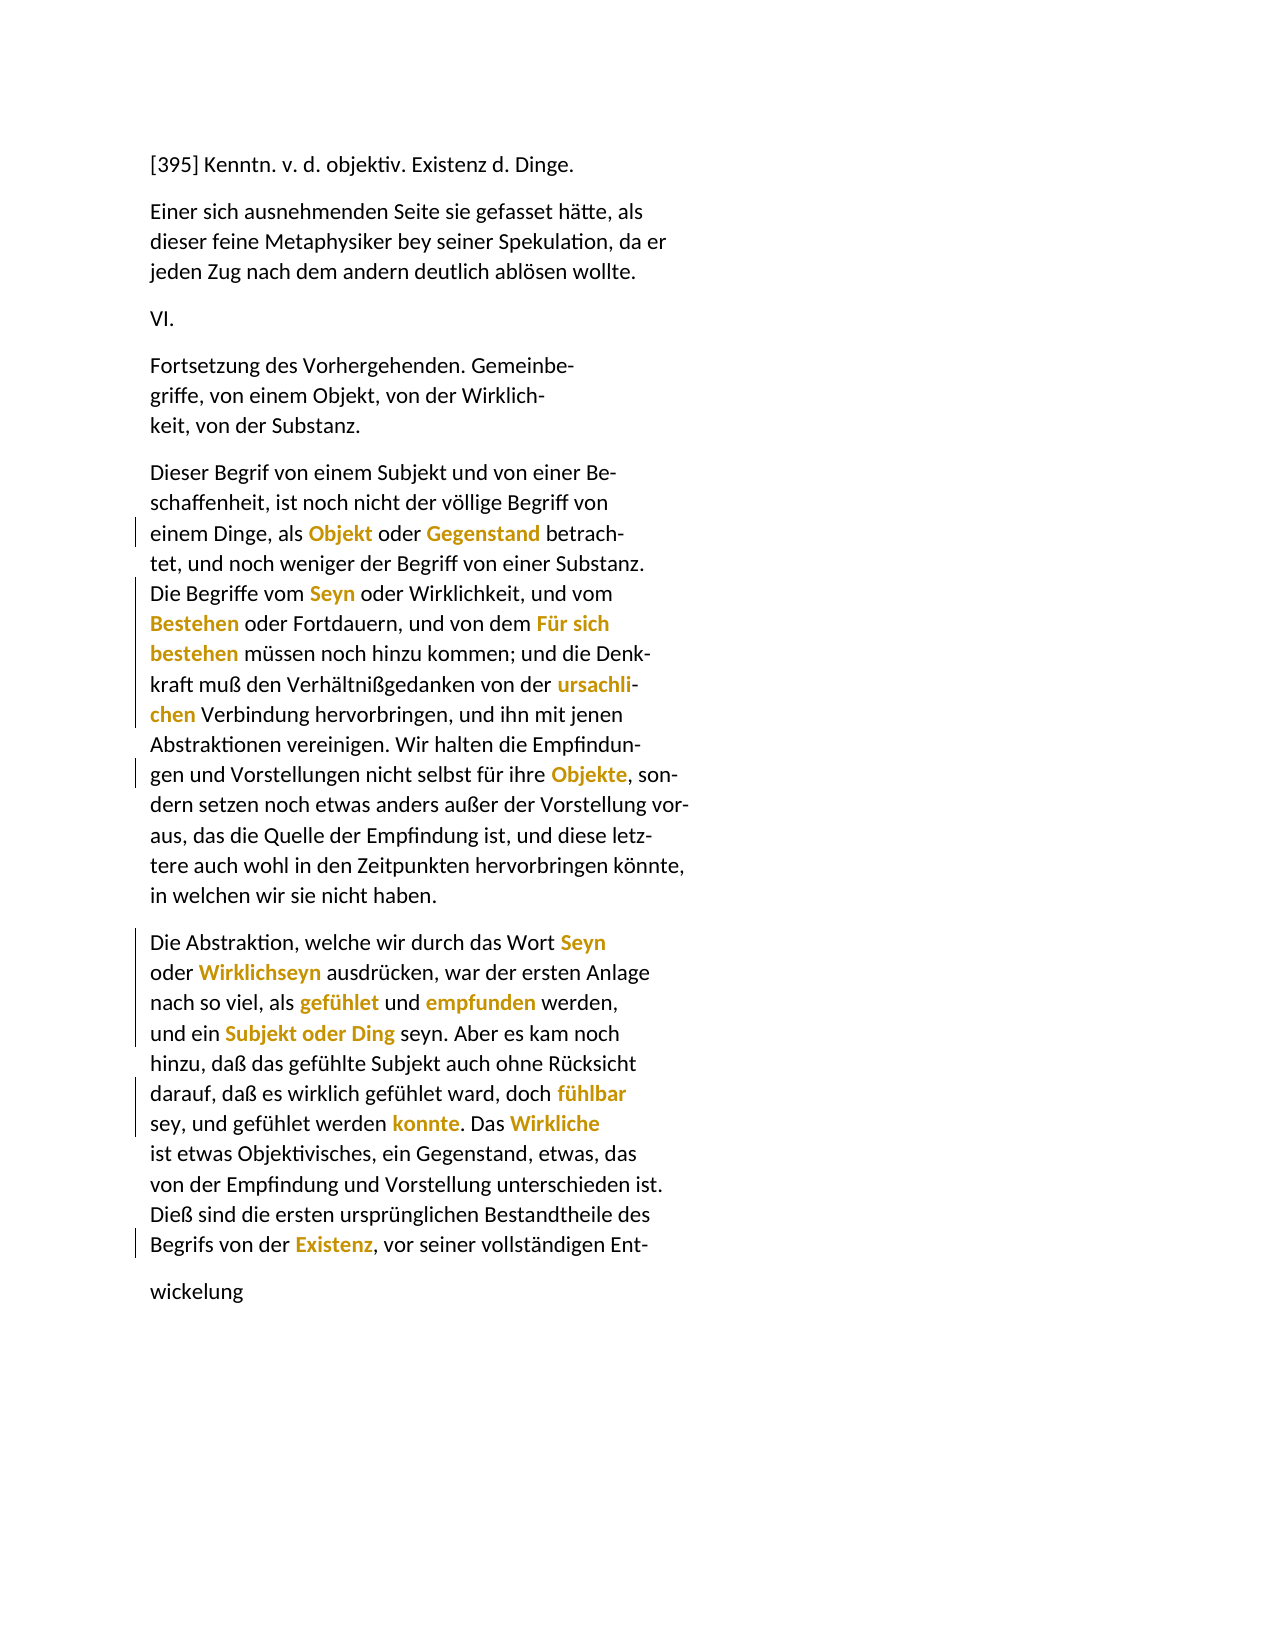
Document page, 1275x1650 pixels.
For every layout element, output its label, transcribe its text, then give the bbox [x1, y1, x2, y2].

text Dieser Begrif von einem Subjekt und von einer Be- schaffenheit, ist noch nicht der völlige Begriff von einem Dinge, als Objekt oder Gegenstand betrach- tet, und noch weniger der Begriff von einer Substanz. Die Begriffe vom Seyn oder Wirklichkeit, und vom Bestehen oder Fortdauern, und von dem Für sich bestehen müssen noch hinzu kommen; und die Denk- kraft muß den Verhältnißgedanken von der ursachli- chen Verbindung hervorbringen, und ihn mit jenen Abstraktionen vereinigen. Wir halten die Empfindun- gen und Vorstellungen nicht selbst für ihre Objekte, son- dern setzen noch etwas anders außer der Vorstellung vor- aus, das die Quelle der Empfindung ist, und diese letz- tere auch wohl in den Zeitpunkten hervorbringen könnte, in welchen wir sie nicht haben. [150, 458, 1125, 909]
text [395] Kenntn. v. d. objektiv. Existenz d. Dinge. [150, 150, 1125, 178]
text wickelung [150, 1277, 1125, 1305]
text Einer sich ausnehmenden Seite sie gefasset hätte, als dieser feine Metaphysiker bey seiner Spekulation, da er jeden Zug nach dem andern deutlich ablösen wollte. [150, 197, 1125, 285]
text VI. [150, 304, 1125, 332]
text Fortsetzung des Vorhergehenden. Gemeinbe- griffe, von einem Objekt, von der Wirklich- keit, von der Substanz. [150, 351, 1125, 439]
text Die Abstraktion, welche wir durch das Wort Seyn oder Wirklichseyn ausdrücken, war der ersten Anlage nach so viel, als gefühlet und empfunden werden, und ein Subjekt oder Ding seyn. Aber es kam noch hinzu, daß das gefühlte Subjekt auch ohne Rücksicht darauf, daß es wirklich gefühlet ward, doch fühlbar sey, und gefühlet werden konnte. Das Wirkliche ist etwas Objektivisches, ein Gegenstand, etwas, das von der Empfindung und Vorstellung unterschieden ist. Dieß sind die ersten ursprünglichen Bestandtheile des Begrifs von der Existenz, vor seiner vollständigen Ent- [150, 928, 1125, 1258]
